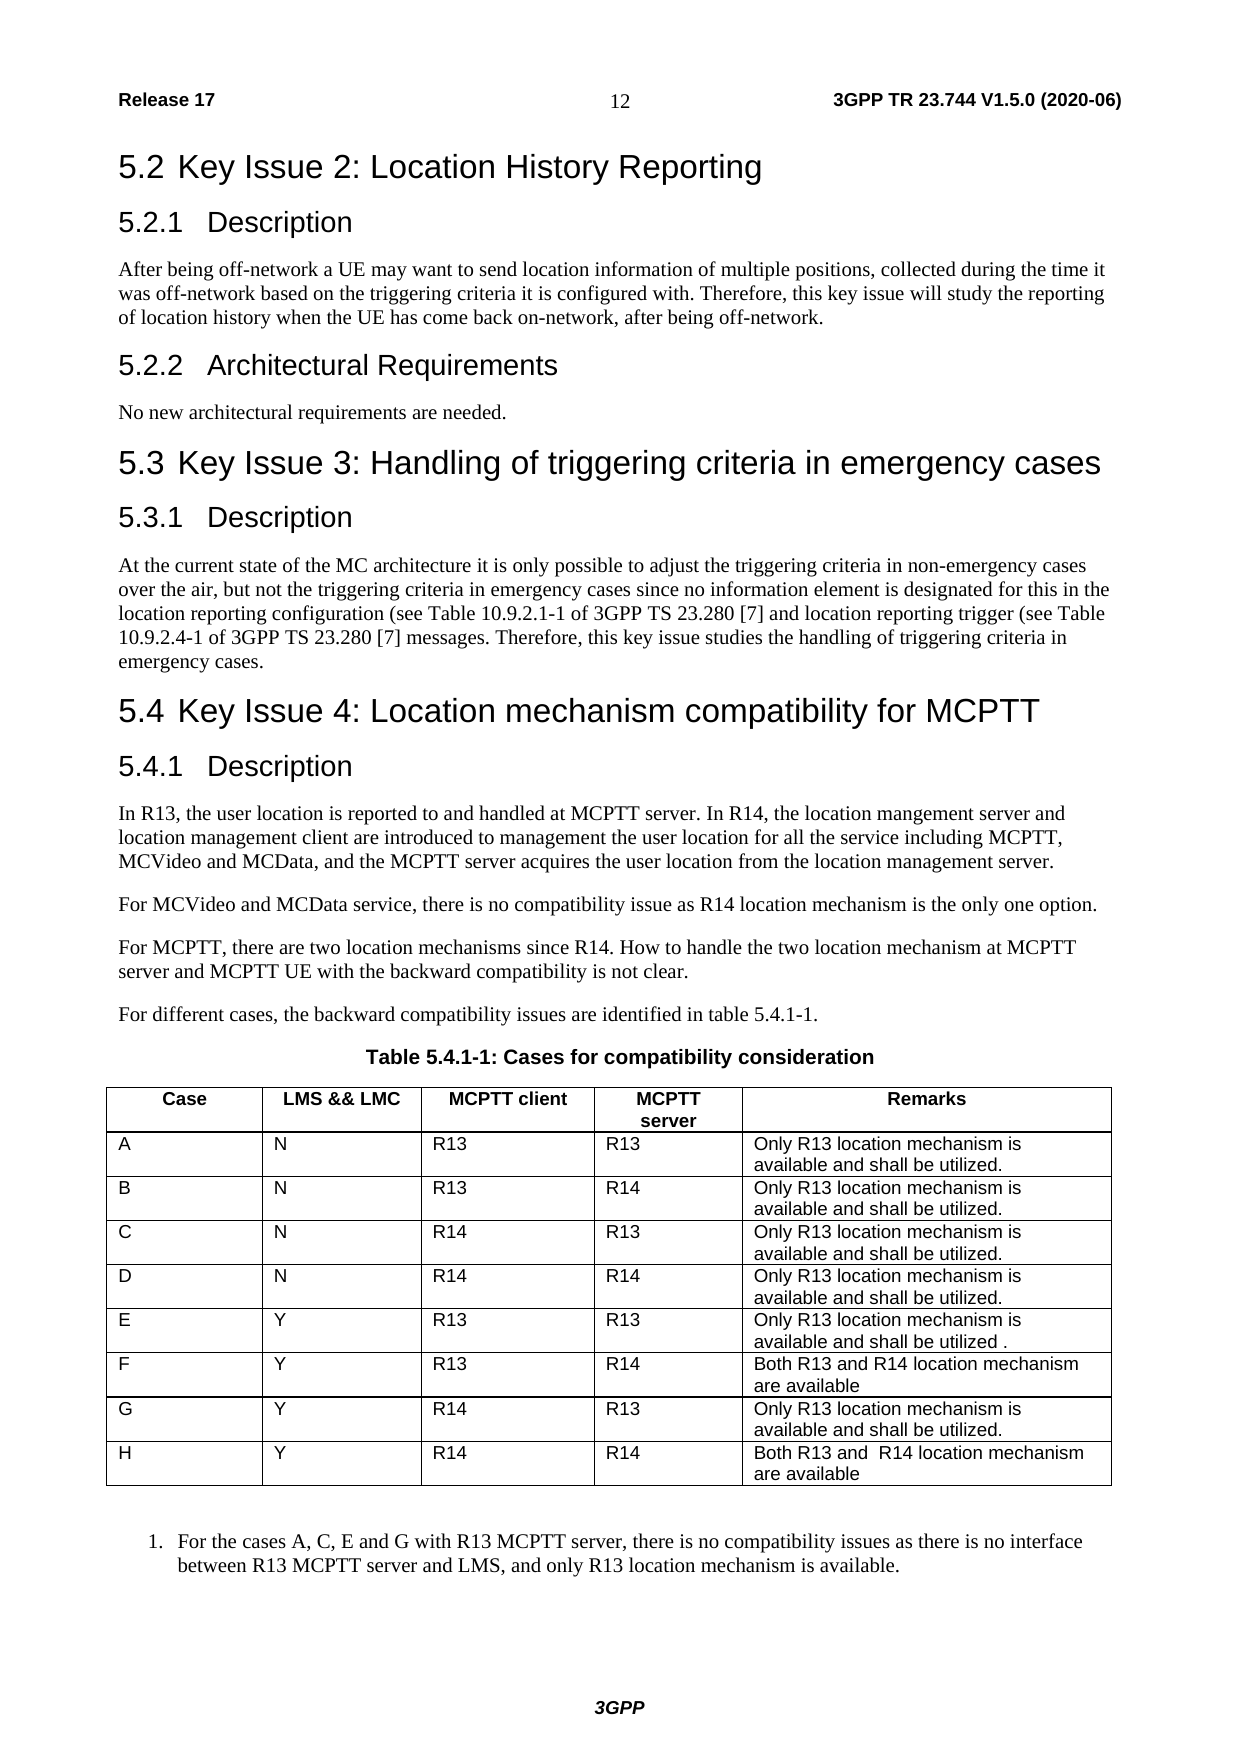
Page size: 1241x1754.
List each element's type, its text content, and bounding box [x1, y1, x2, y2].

table_cell R13 [422, 1177, 594, 1220]
table_cell H [107, 1442, 262, 1485]
table_cell N [263, 1133, 421, 1176]
table_cell Y [263, 1442, 421, 1485]
table_cell Only R13 location mechanism is available and shall be utilized. [743, 1177, 1111, 1220]
table_cell R13 [422, 1133, 594, 1176]
subtitle 5.2.1 Description [118, 205, 1122, 238]
table_cell G [107, 1398, 262, 1441]
table_cell D [107, 1265, 262, 1308]
text For MCPTT, there are two location mechanisms since R14. How to handle the two location mechanism at MCPTT server and MCPTT UE with the backward compatibility is not clear. [118, 935, 1122, 983]
text 1. For the cases A, C, E and G with R13 MCPTT server, there is no compatibility issues as there is no interface between R13 MCPTT server and LMS, and only R13 location mechanism is available. [148, 1528, 1122, 1577]
table_cell R14 [595, 1353, 742, 1396]
text For different cases, the backward compatibility issues are identified in table 5.4.1-1. [118, 1002, 1122, 1026]
table_cell Y [263, 1353, 421, 1396]
subtitle 5.2.2 Architectural Requirements [118, 348, 1122, 381]
table_cell R14 [422, 1398, 594, 1441]
table_cell B [107, 1177, 262, 1220]
table_cell Only R13 location mechanism is available and shall be utilized . [743, 1309, 1111, 1352]
table_cell R13 [422, 1353, 594, 1396]
table_cell Both R13 and R14 location mechanism are available [743, 1353, 1111, 1396]
table_cell R14 [422, 1221, 594, 1264]
table_cell F [107, 1353, 262, 1396]
table_cell Y [263, 1309, 421, 1352]
table_cell A [107, 1133, 262, 1176]
table_cell Only R13 location mechanism is available and shall be utilized. [743, 1265, 1111, 1308]
subtitle 5.2 Key Issue 2: Location History Reporting [118, 147, 1122, 186]
subtitle 5.3 Key Issue 3: Handling of triggering criteria in emergency cases [118, 443, 1122, 481]
table_cell Only R13 location mechanism is available and shall be utilized. [743, 1133, 1111, 1176]
table_cell R13 [422, 1309, 594, 1352]
table_cell R13 [595, 1133, 742, 1176]
text At the current state of the MC architecture it is only possible to adjust the triggering criteria in non-emergency cases over the air, but not the triggering criteria in emergency cases since no information element is designated for this in the location reporting configuration (see Table 10.9.2.1-1 of 3GPP TS 23.280 [7] and location reporting trigger (see Table 10.9.2.4-1 of 3GPP TS 23.280 [7] messages. Therefore, this key issue studies the handling of triggering criteria in emergency cases. [118, 552, 1122, 673]
table_cell Only R13 location mechanism is available and shall be utilized. [743, 1221, 1111, 1264]
table_cell R14 [595, 1442, 742, 1485]
table_cell R14 [422, 1442, 594, 1485]
table_cell R14 [595, 1177, 742, 1220]
table_cell R14 [422, 1265, 594, 1308]
table_cell R14 [595, 1265, 742, 1308]
table_cell Y [263, 1398, 421, 1441]
table_cell N [263, 1177, 421, 1220]
table_cell Both R13 and R14 location mechanism are available [743, 1442, 1111, 1485]
table_header MCPTT server [595, 1088, 742, 1131]
subtitle 5.3.1 Description [118, 500, 1122, 534]
table_header Case [107, 1088, 262, 1131]
text After being off-network a UE may want to send location information of multiple positions, collected during the time it was off-network based on the triggering criteria it is configured with. Therefore, this key issue will study the reporting of location history when the UE has come back on-network, after being off-network. [118, 257, 1122, 329]
text For MCVideo and MCData service, there is no compatibility issue as R14 location mechanism is the only one option. [118, 892, 1122, 916]
table_header Remarks [743, 1088, 1111, 1131]
table_cell R13 [595, 1309, 742, 1352]
subtitle 5.4.1 Description [118, 749, 1122, 782]
table_cell R13 [595, 1398, 742, 1441]
table_cell C [107, 1221, 262, 1264]
subtitle 5.4 Key Issue 4: Location mechanism compatibility for MCPTT [118, 692, 1122, 730]
text Table 5.4.1-1: Cases for compatibility consideration [118, 1044, 1122, 1068]
table_cell E [107, 1309, 262, 1352]
table_cell R13 [595, 1221, 742, 1264]
table_cell N [263, 1221, 421, 1264]
table_cell N [263, 1265, 421, 1308]
table_header LMS && LMC [263, 1088, 421, 1131]
text No new architectural requirements are needed. [118, 400, 1122, 424]
table_header MCPTT client [422, 1088, 594, 1131]
table_cell Only R13 location mechanism is available and shall be utilized. [743, 1398, 1111, 1441]
text In R13, the user location is reported to and handled at MCPTT server. In R14, the location mangement server and location management client are introduced to management the user location for all the service including MCPTT, MCVideo and MCData, and the MCPTT server acquires the user location from the location management server. [118, 801, 1122, 873]
